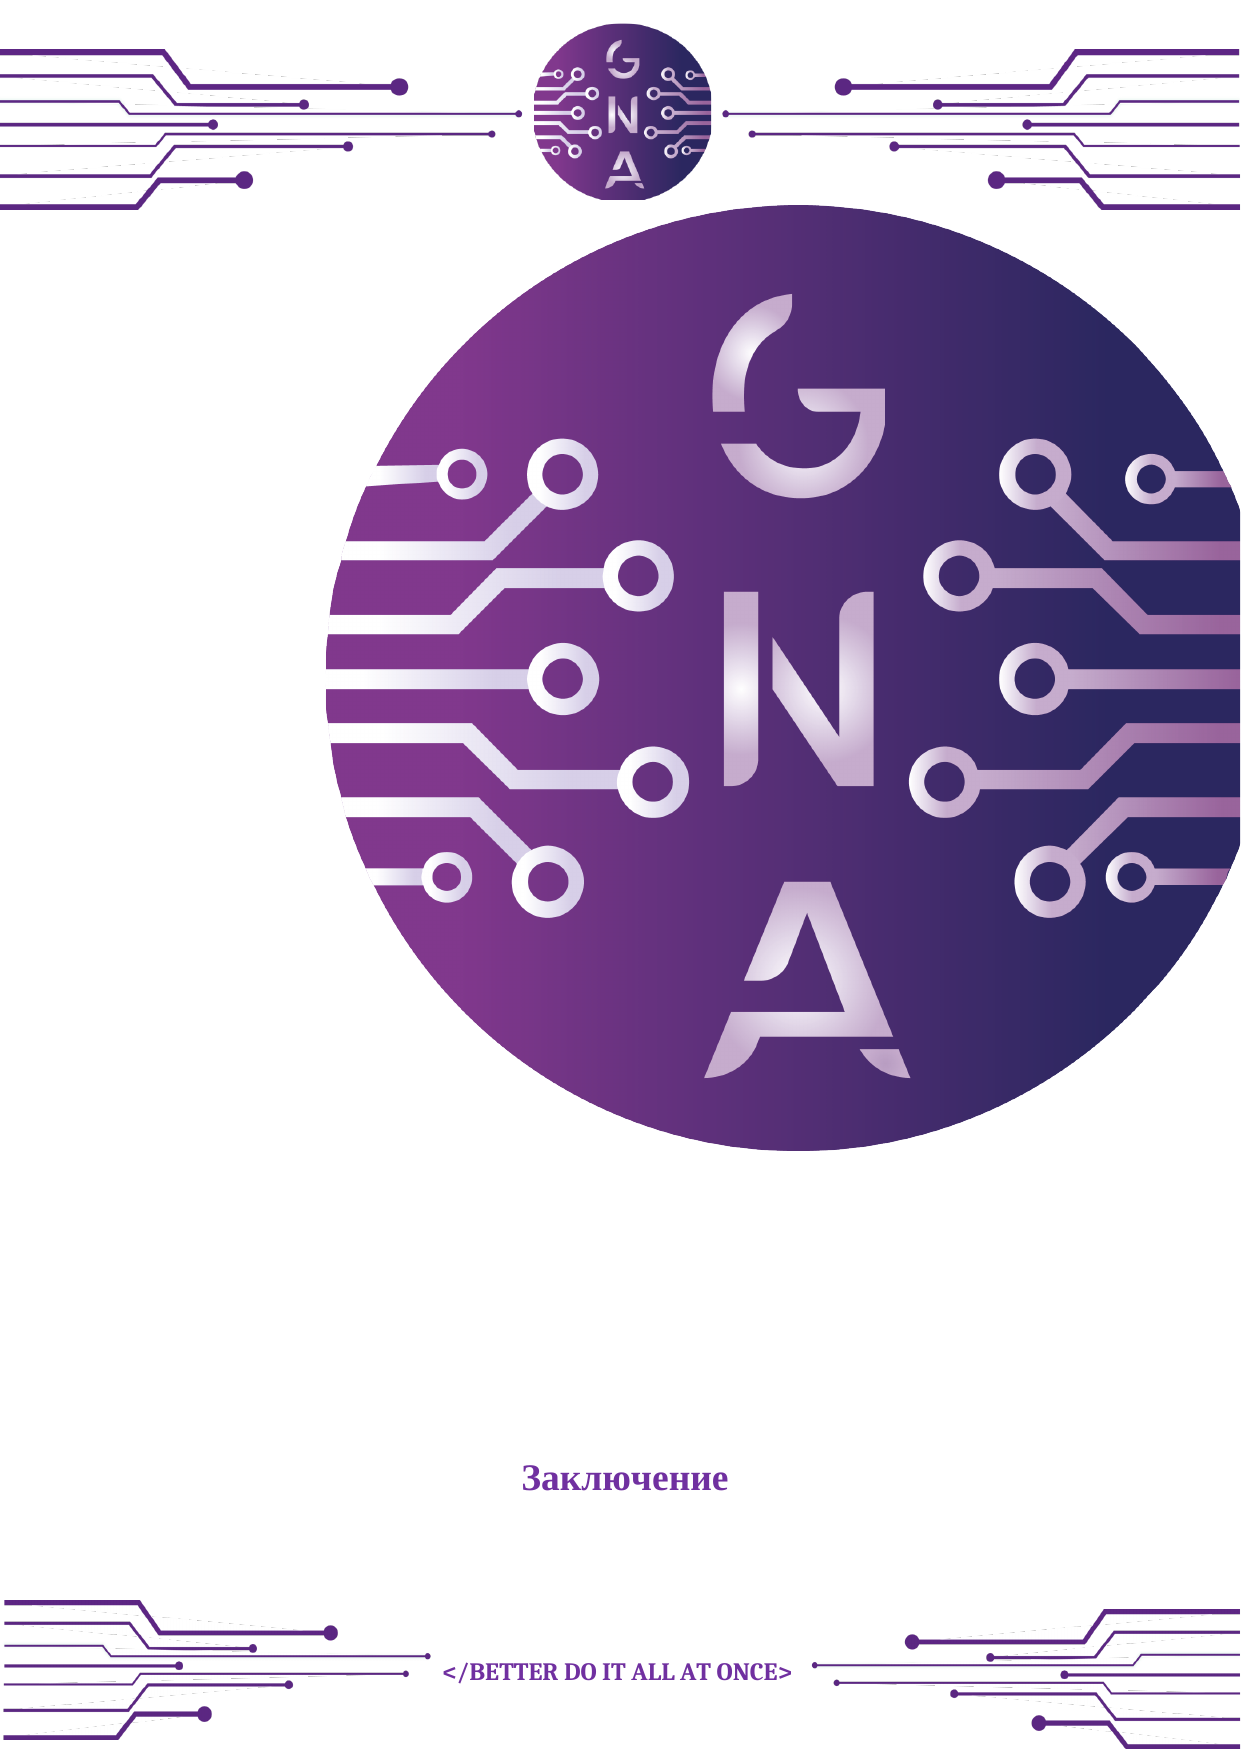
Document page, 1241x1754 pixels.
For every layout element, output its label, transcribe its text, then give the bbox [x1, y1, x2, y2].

subtitle Заключение [148, 1455, 1093, 1498]
picture [811, 1609, 1241, 1749]
picture [0, 1600, 432, 1740]
picture [532, 23, 711, 198]
picture [0, 49, 1241, 1151]
